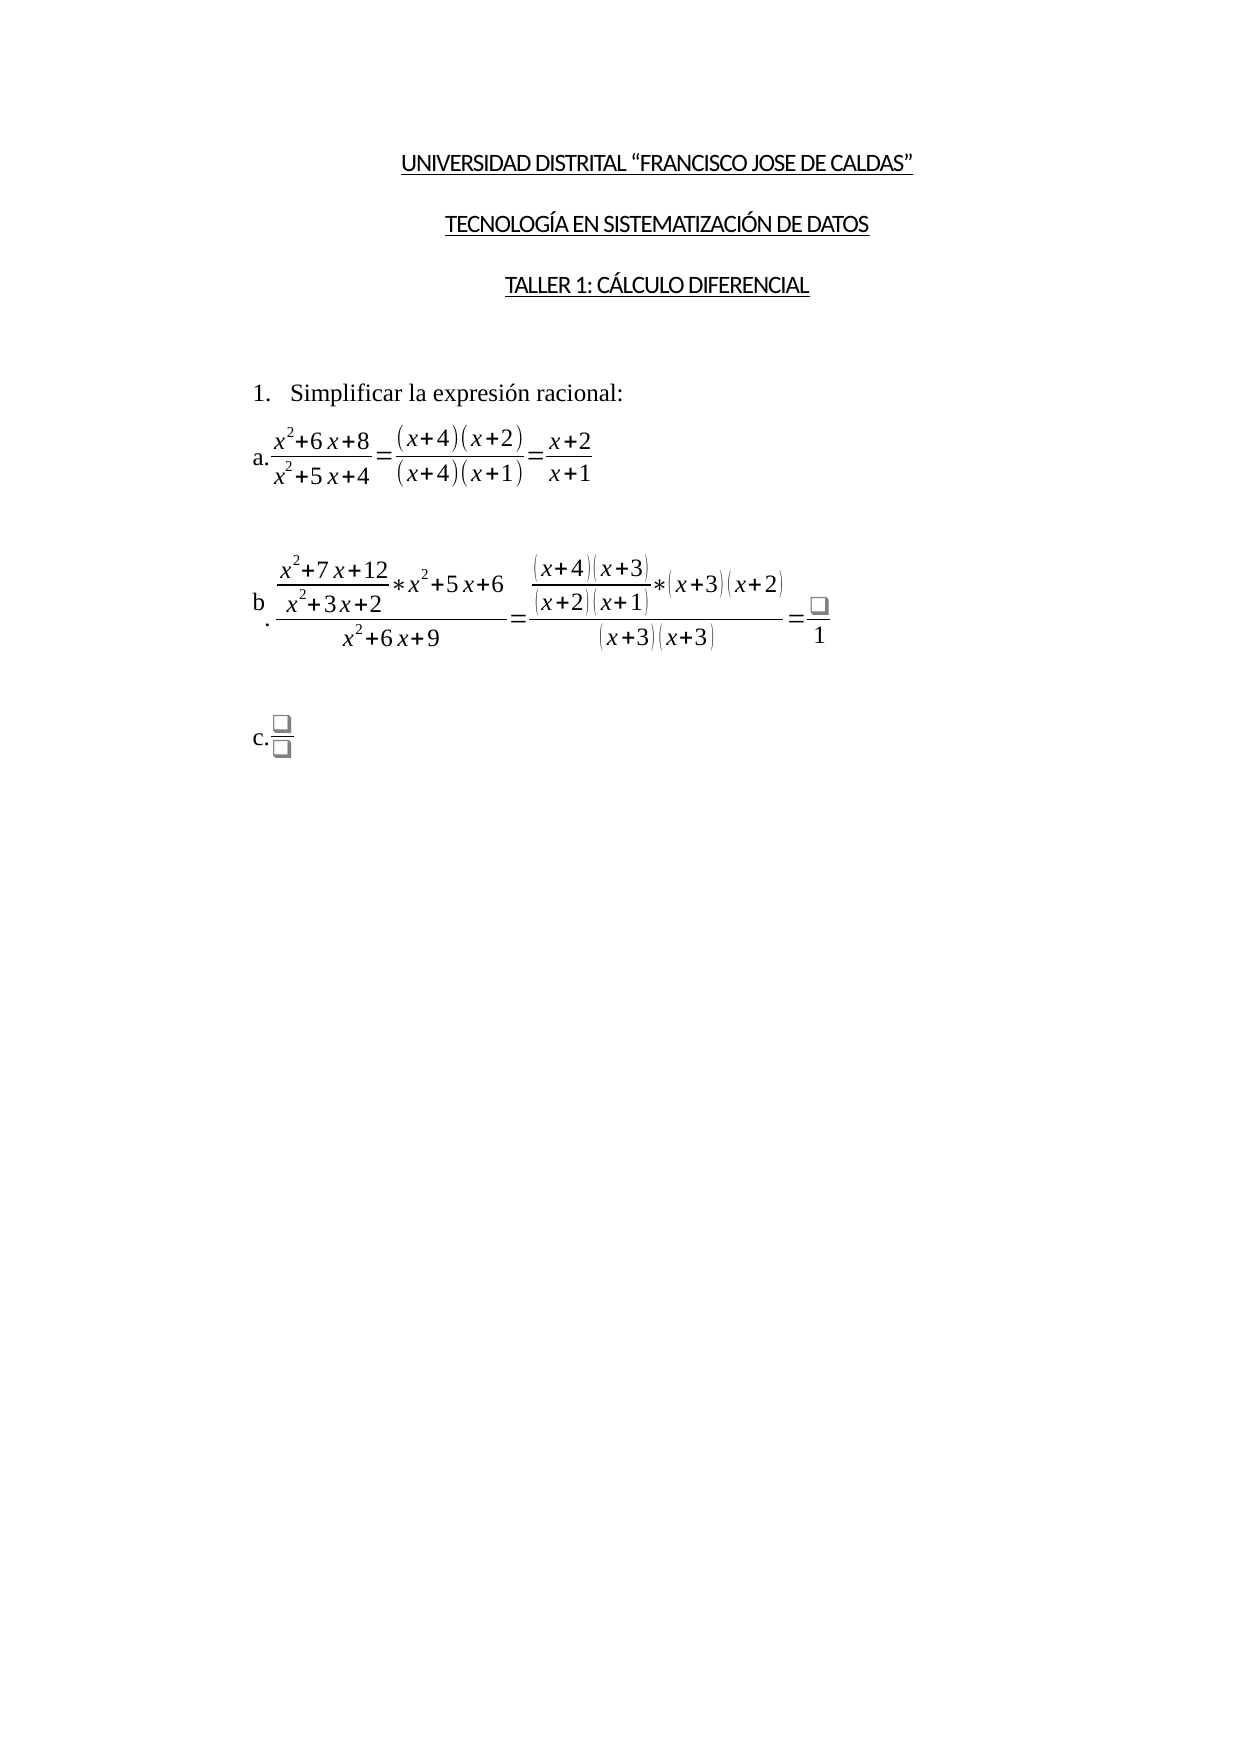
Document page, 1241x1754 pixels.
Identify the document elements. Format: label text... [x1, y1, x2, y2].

text b [177, 551, 1063, 652]
title TECNOLOGÍA EN SISTEMATIZACIÓN DE DATOS [177, 209, 1063, 239]
text a. [177, 423, 1063, 489]
title TALLER 1: CÁLCULO DIFERENCIAL [177, 270, 1063, 300]
text c. [177, 714, 1063, 759]
title UNIVERSIDAD DISTRITAL “FRANCISCO JOSE DE CALDAS” [177, 148, 1063, 178]
list Simplificar la expresión racional: [252, 378, 1063, 407]
